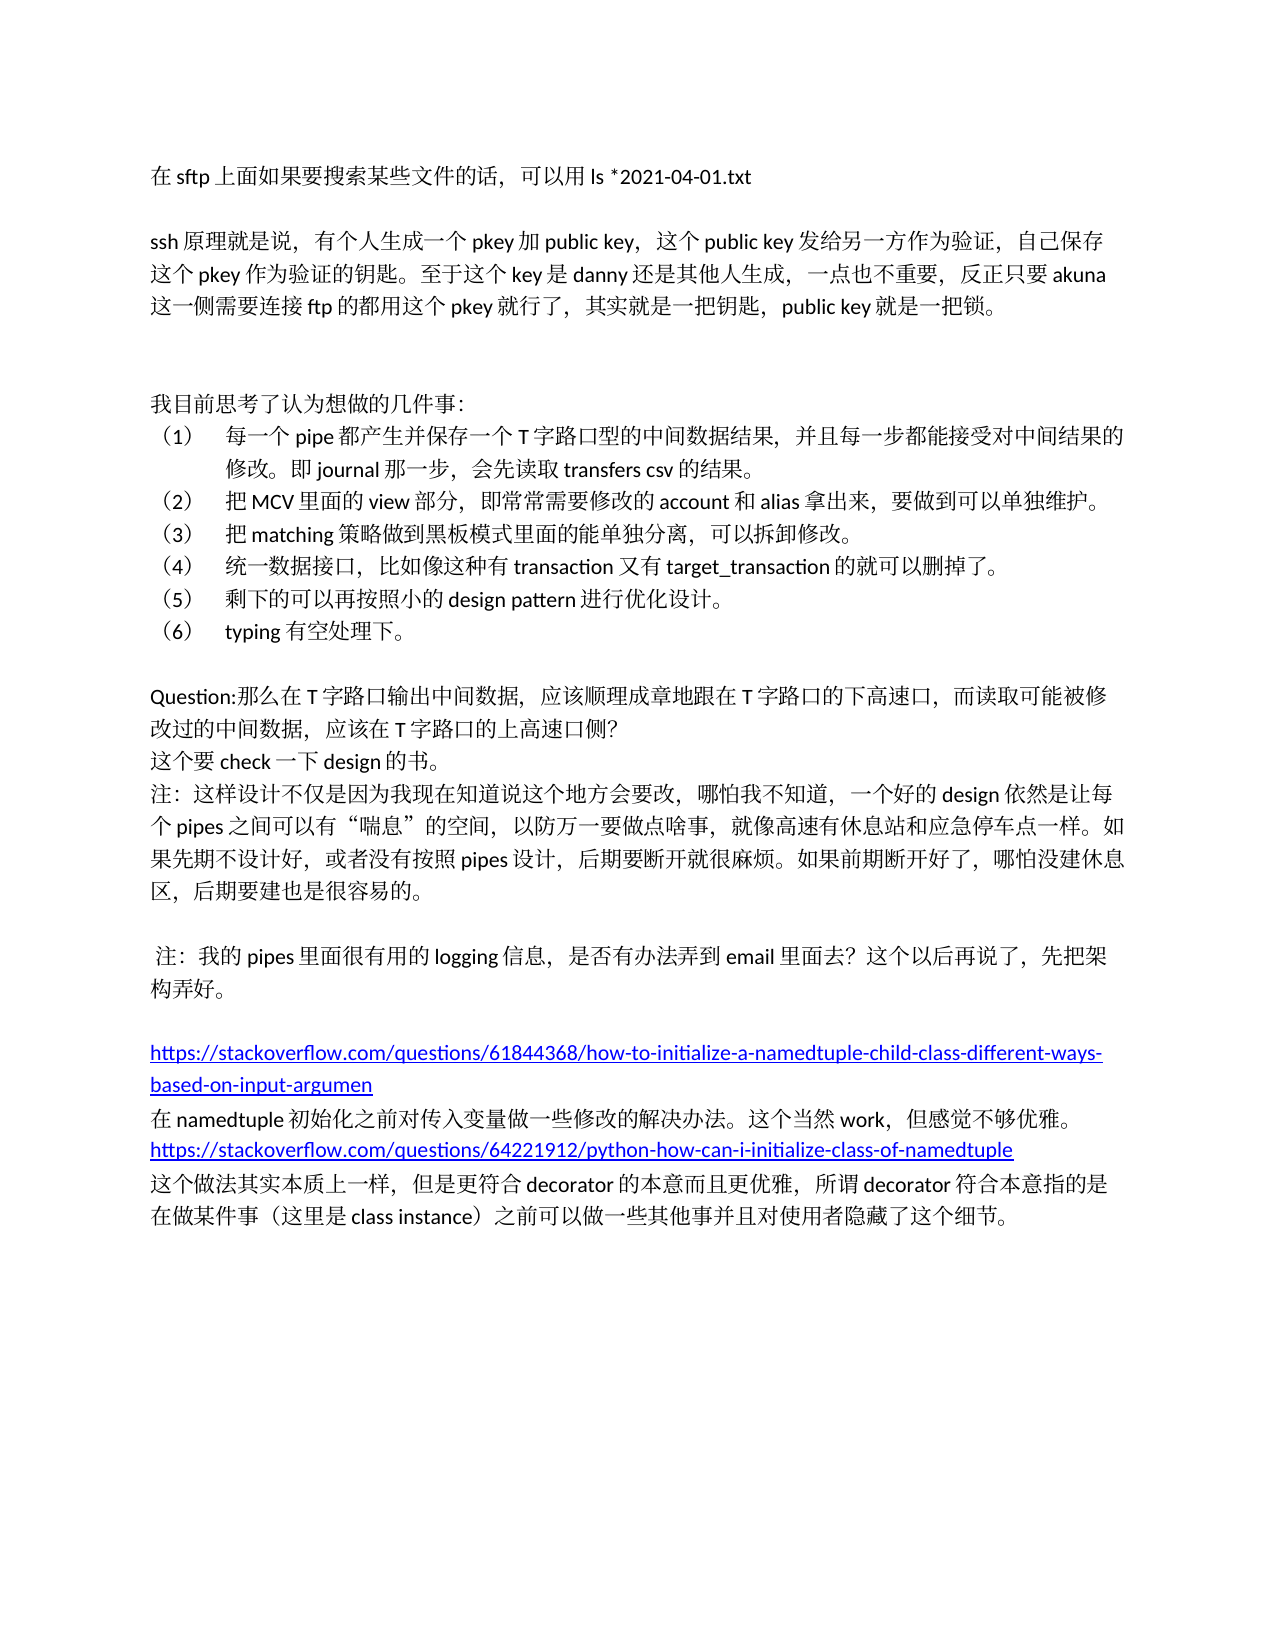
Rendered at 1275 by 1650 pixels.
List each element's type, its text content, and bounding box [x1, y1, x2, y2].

list typing有空处理下。 [150, 614, 1125, 646]
list 统一数据接口，比如像这种有transaction又有target_transaction的就可以删掉了。 [150, 549, 1125, 581]
list 每一个pipe都产生并保存一个T字路口型的中间数据结果，并且每一步都能接受对中间结果的修改。即journal那一步，会先读取transfers csv的结果。 [150, 419, 1125, 484]
text Question:那么在T字路口输出中间数据，应该顺理成章地跟在T字路口的下高速口，而读取可能被修改过的中间数据，应该在T字路口的上高速口侧？ [150, 679, 1125, 744]
text https://stackoverflow.com/questions/64221912/python-how-can-i-initialize-class-of-namedtuple [150, 1134, 1125, 1166]
list 把matching策略做到黑板模式里面的能单独分离，可以拆卸修改。 [150, 516, 1125, 549]
text https://stackoverflow.com/questions/61844368/how-to-initialize-a-namedtuple-child-class-different-ways-based-on-input-argumen [150, 1036, 1125, 1101]
list 把MCV里面的view部分，即常常需要修改的account和alias拿出来，要做到可以单独维护。 [150, 484, 1125, 516]
text 这个要check一下design的书。 [150, 744, 1125, 776]
text 在namedtuple初始化之前对传入变量做一些修改的解决办法。这个当然work，但感觉不够优雅。 [150, 1101, 1125, 1134]
text 我目前思考了认为想做的几件事： [150, 386, 1125, 419]
list 剩下的可以再按照小的design pattern进行优化设计。 [150, 581, 1125, 614]
text 注：我的pipes里面很有用的logging信息，是否有办法弄到email里面去？这个以后再说了，先把架构弄好。 [150, 939, 1125, 1004]
text 这个做法其实本质上一样，但是更符合decorator的本意而且更优雅，所谓decorator符合本意指的是在做某件事（这里是class instance）之前可以做一些其他事并且对使用者隐藏了这个细节。 [150, 1166, 1125, 1231]
text 在sftp上面如果要搜索某些文件的话，可以用ls *2021-04-01.txt [150, 159, 1125, 191]
text 注：这样设计不仅是因为我现在知道说这个地方会要改，哪怕我不知道，一个好的design依然是让每个pipes之间可以有“喘息”的空间，以防万一要做点啥事，就像高速有休息站和应急停车点一样。如果先期不设计好，或者没有按照pipes设计，后期要断开就很麻烦。如果前期断开好了，哪怕没建休息区，后期要建也是很容易的。 [150, 776, 1125, 906]
text ssh原理就是说，有个人生成一个pkey加public key，这个public key发给另一方作为验证，自己保存这个pkey作为验证的钥匙。至于这个key是danny还是其他人生成，一点也不重要，反正只要akuna这一侧需要连接ftp的都用这个pkey就行了，其实就是一把钥匙，public key就是一把锁。 [150, 224, 1125, 321]
